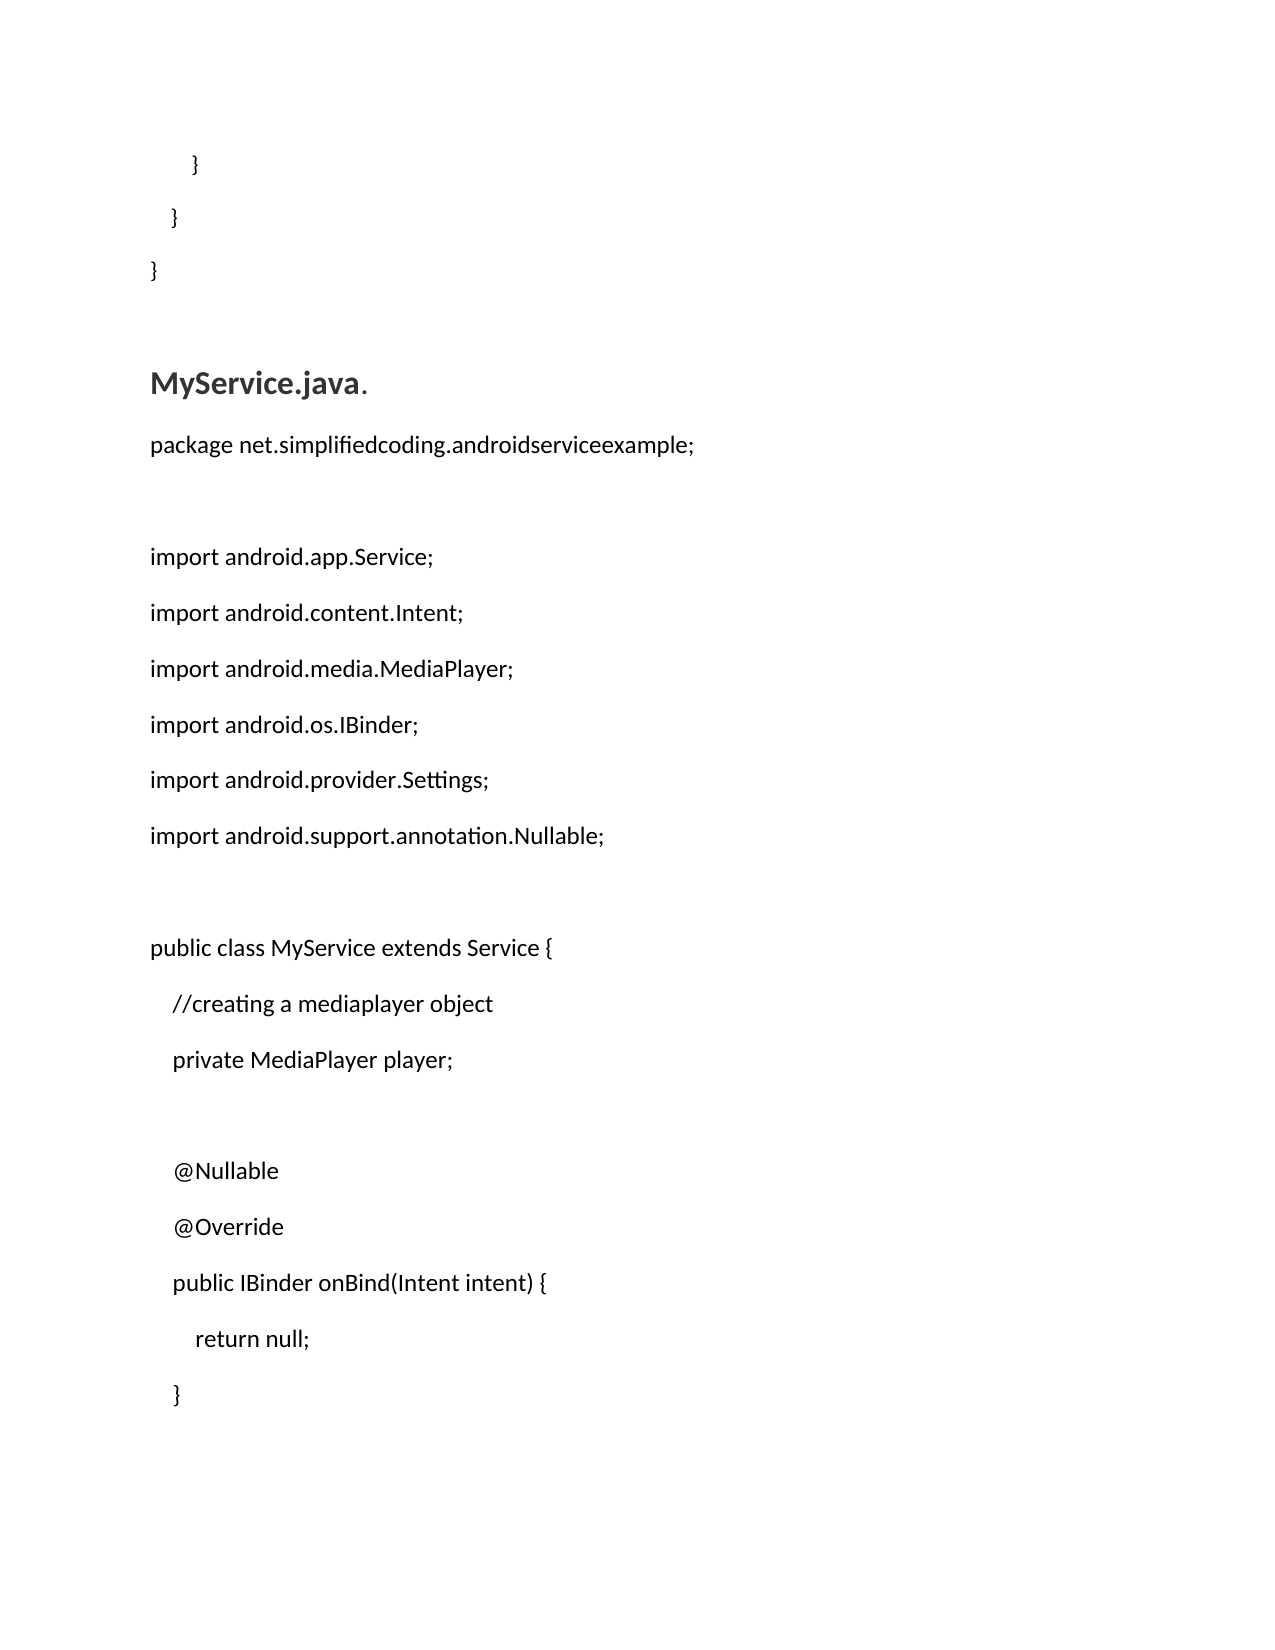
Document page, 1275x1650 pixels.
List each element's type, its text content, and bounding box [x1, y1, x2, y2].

text import android.content.Intent; [150, 597, 1125, 628]
text } [150, 150, 1125, 178]
text import android.os.IBinder; [150, 709, 1125, 739]
text private MediaPlayer player; [150, 1044, 1125, 1074]
text import android.provider.Settings; [150, 765, 1125, 795]
text } [150, 203, 1125, 231]
text public class MyService extends Service { [150, 932, 1125, 963]
text } [150, 1379, 1125, 1409]
text } [150, 256, 1125, 284]
text import android.support.annotation.Nullable; [150, 821, 1125, 851]
text MyService.java. [150, 362, 1125, 403]
text import android.media.MediaPlayer; [150, 653, 1125, 683]
text return null; [150, 1323, 1125, 1353]
text public IBinder onBind(Intent intent) { [150, 1267, 1125, 1298]
text package net.simplifiedcoding.androidserviceexample; [150, 430, 1125, 460]
text @Nullable [150, 1156, 1125, 1186]
text @Override [150, 1211, 1125, 1242]
text //creating a mediaplayer object [150, 988, 1125, 1018]
text import android.app.Service; [150, 541, 1125, 572]
